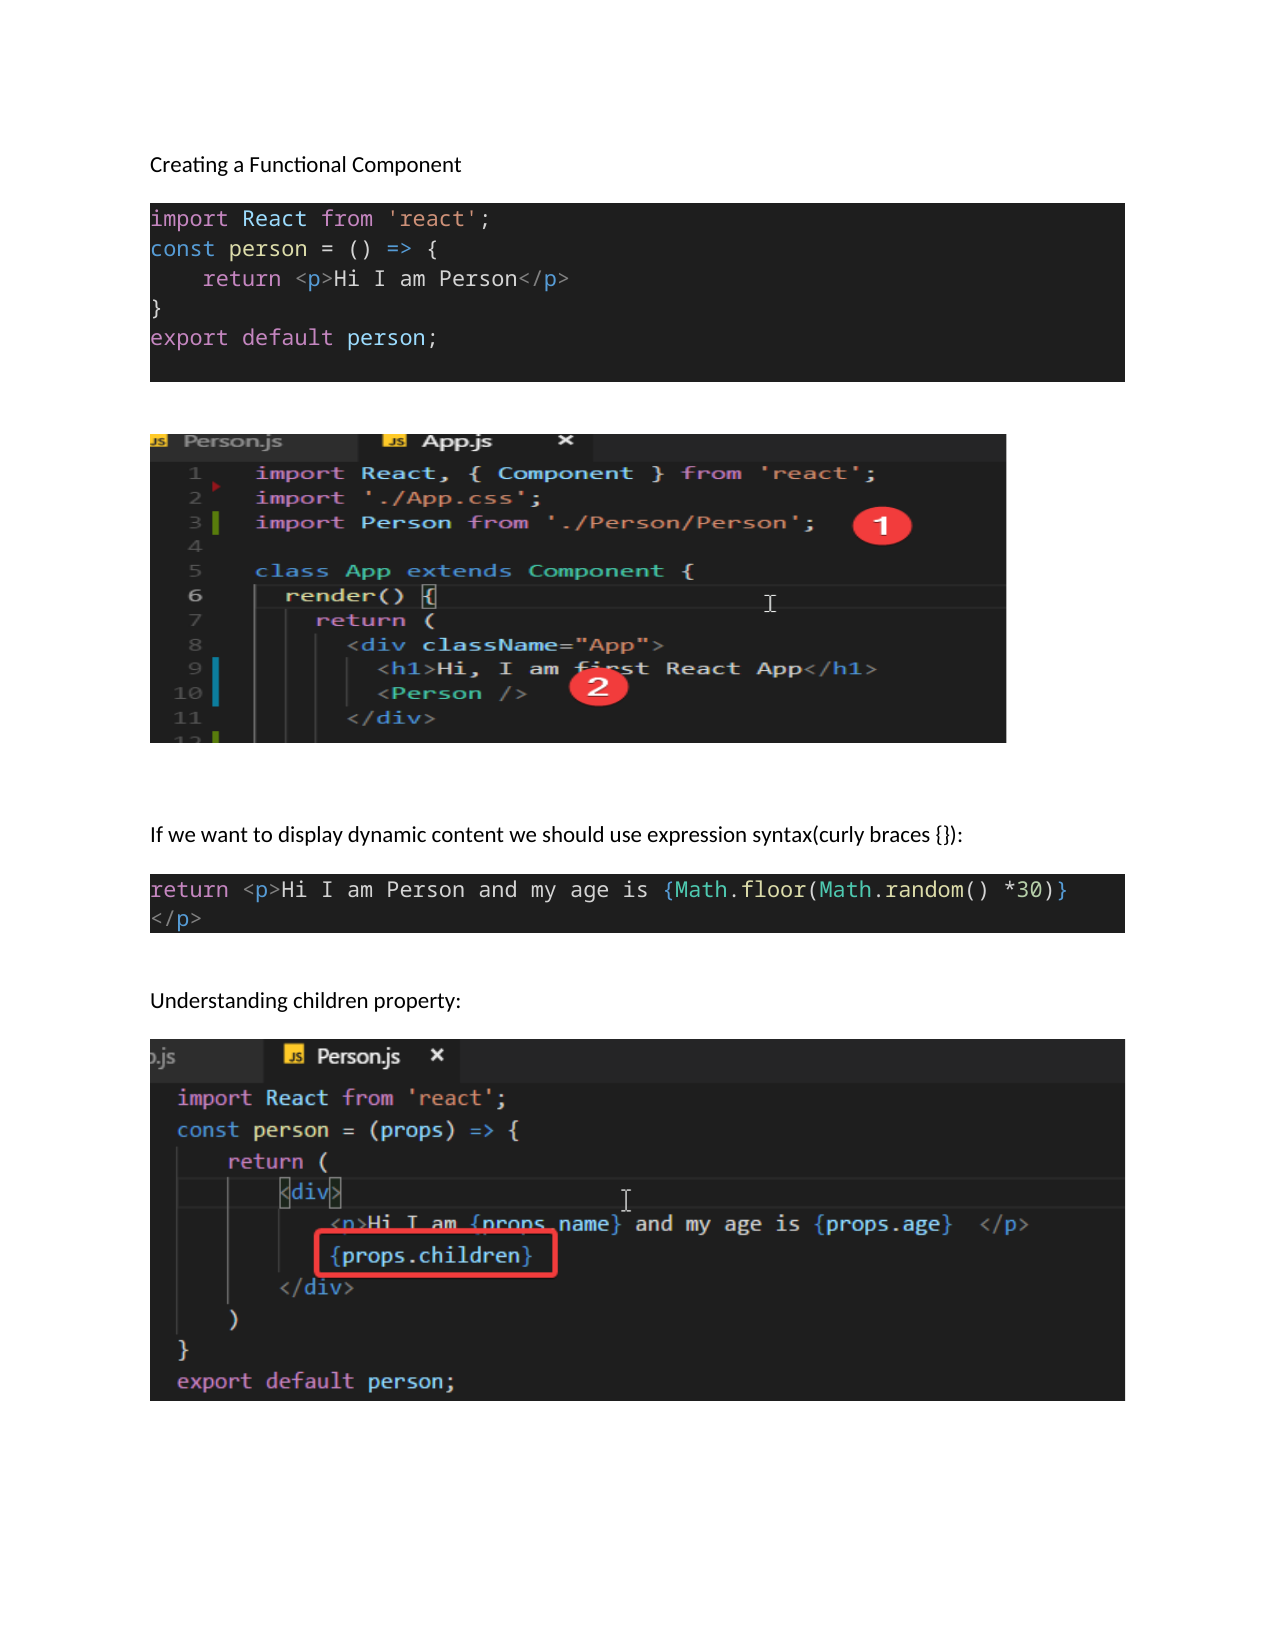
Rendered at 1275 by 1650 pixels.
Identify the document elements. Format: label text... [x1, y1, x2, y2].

text const person = () => { [150, 233, 1125, 263]
text Creating a Functional Component [150, 150, 1125, 178]
text return <p>Hi I am Person and my age is {Math.floor(Math.random() *30)} </p> [150, 874, 1125, 933]
picture [150, 1039, 1125, 1401]
text import React from 'react'; [150, 203, 1125, 233]
text If we want to display dynamic content we should use expression syntax(curly braces {}): [150, 821, 1125, 849]
text } [150, 292, 1125, 322]
text export default person; [150, 322, 1125, 352]
text return <p>Hi I am Person</p> [150, 263, 1125, 292]
picture [150, 434, 1007, 743]
text Understanding children property: [150, 986, 1125, 1014]
